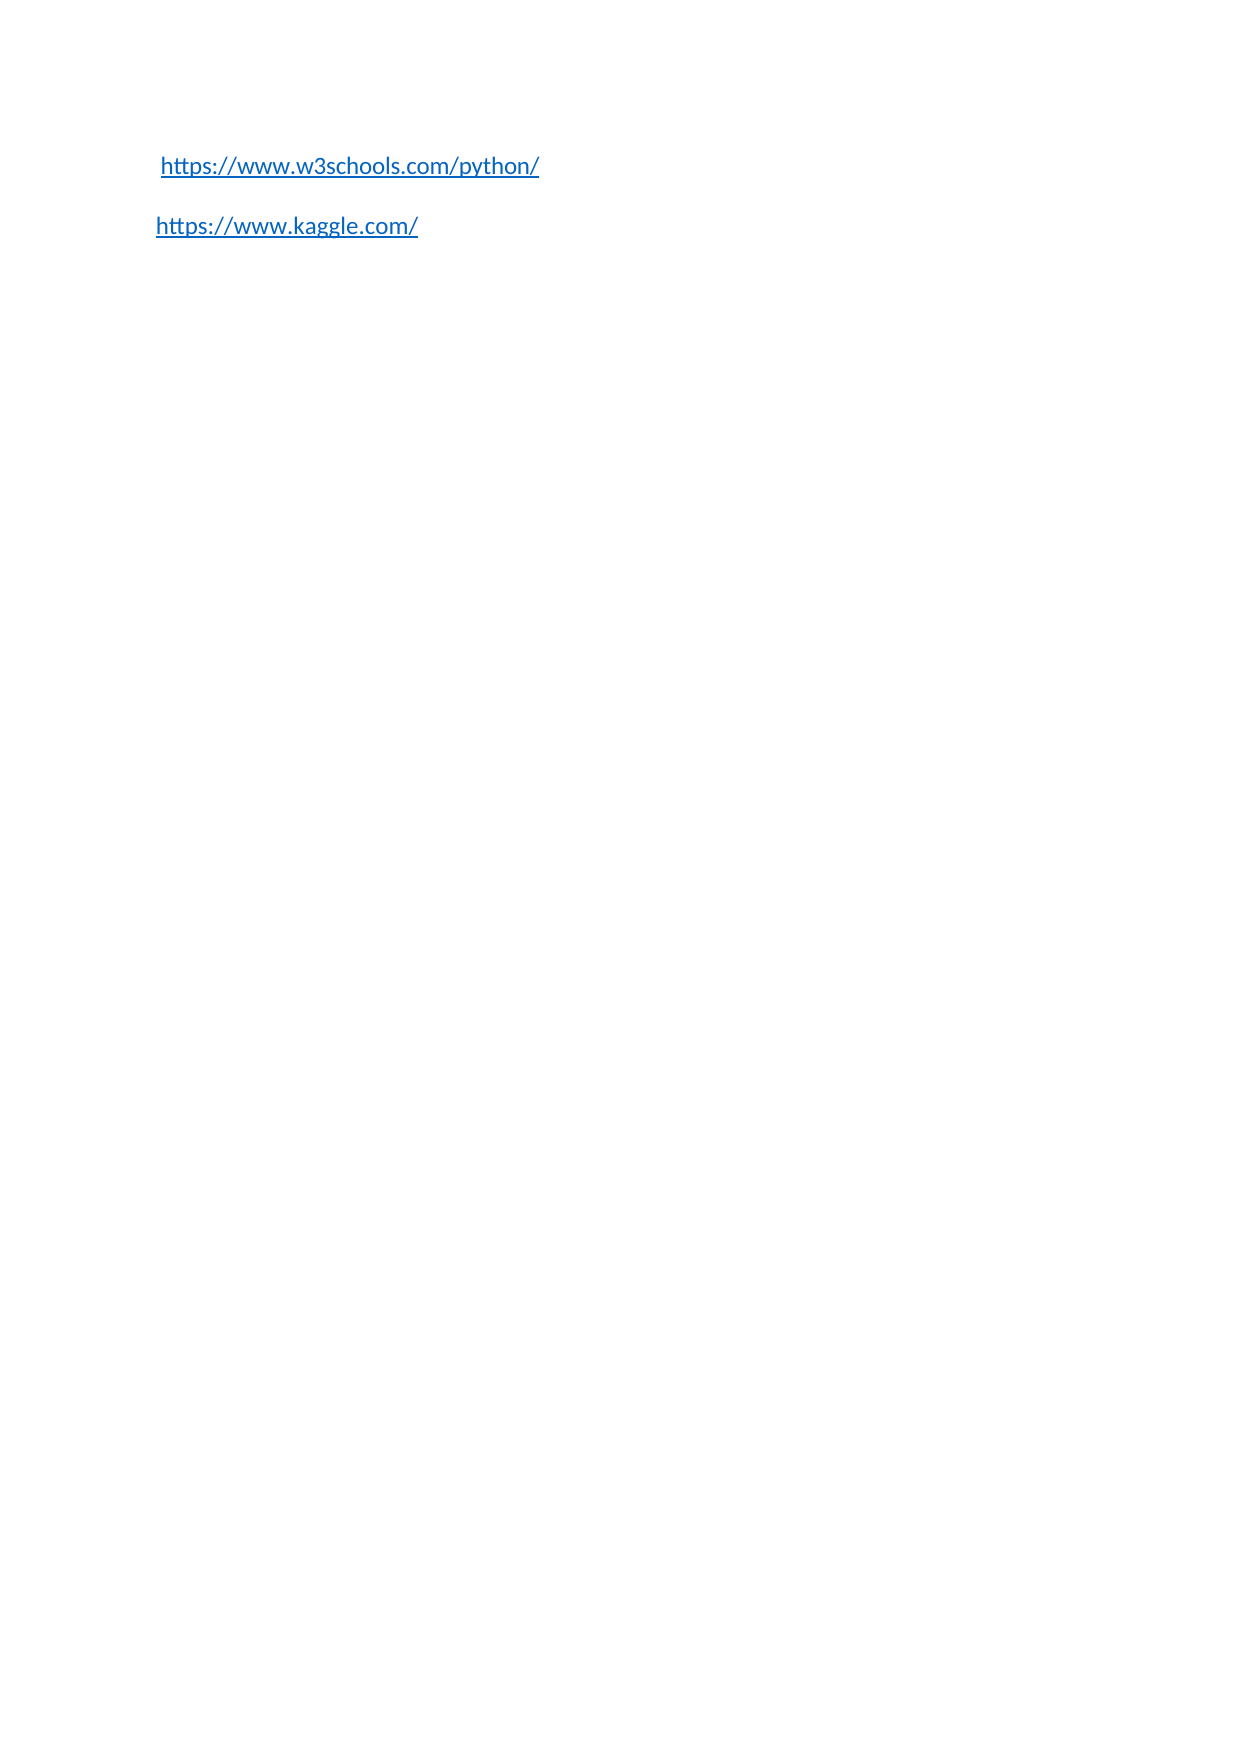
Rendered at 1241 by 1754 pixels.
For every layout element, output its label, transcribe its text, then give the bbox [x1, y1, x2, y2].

text https://www.w3schools.com/python/ [160, 150, 1090, 180]
text https://www.kaggle.com/ [150, 211, 1090, 241]
